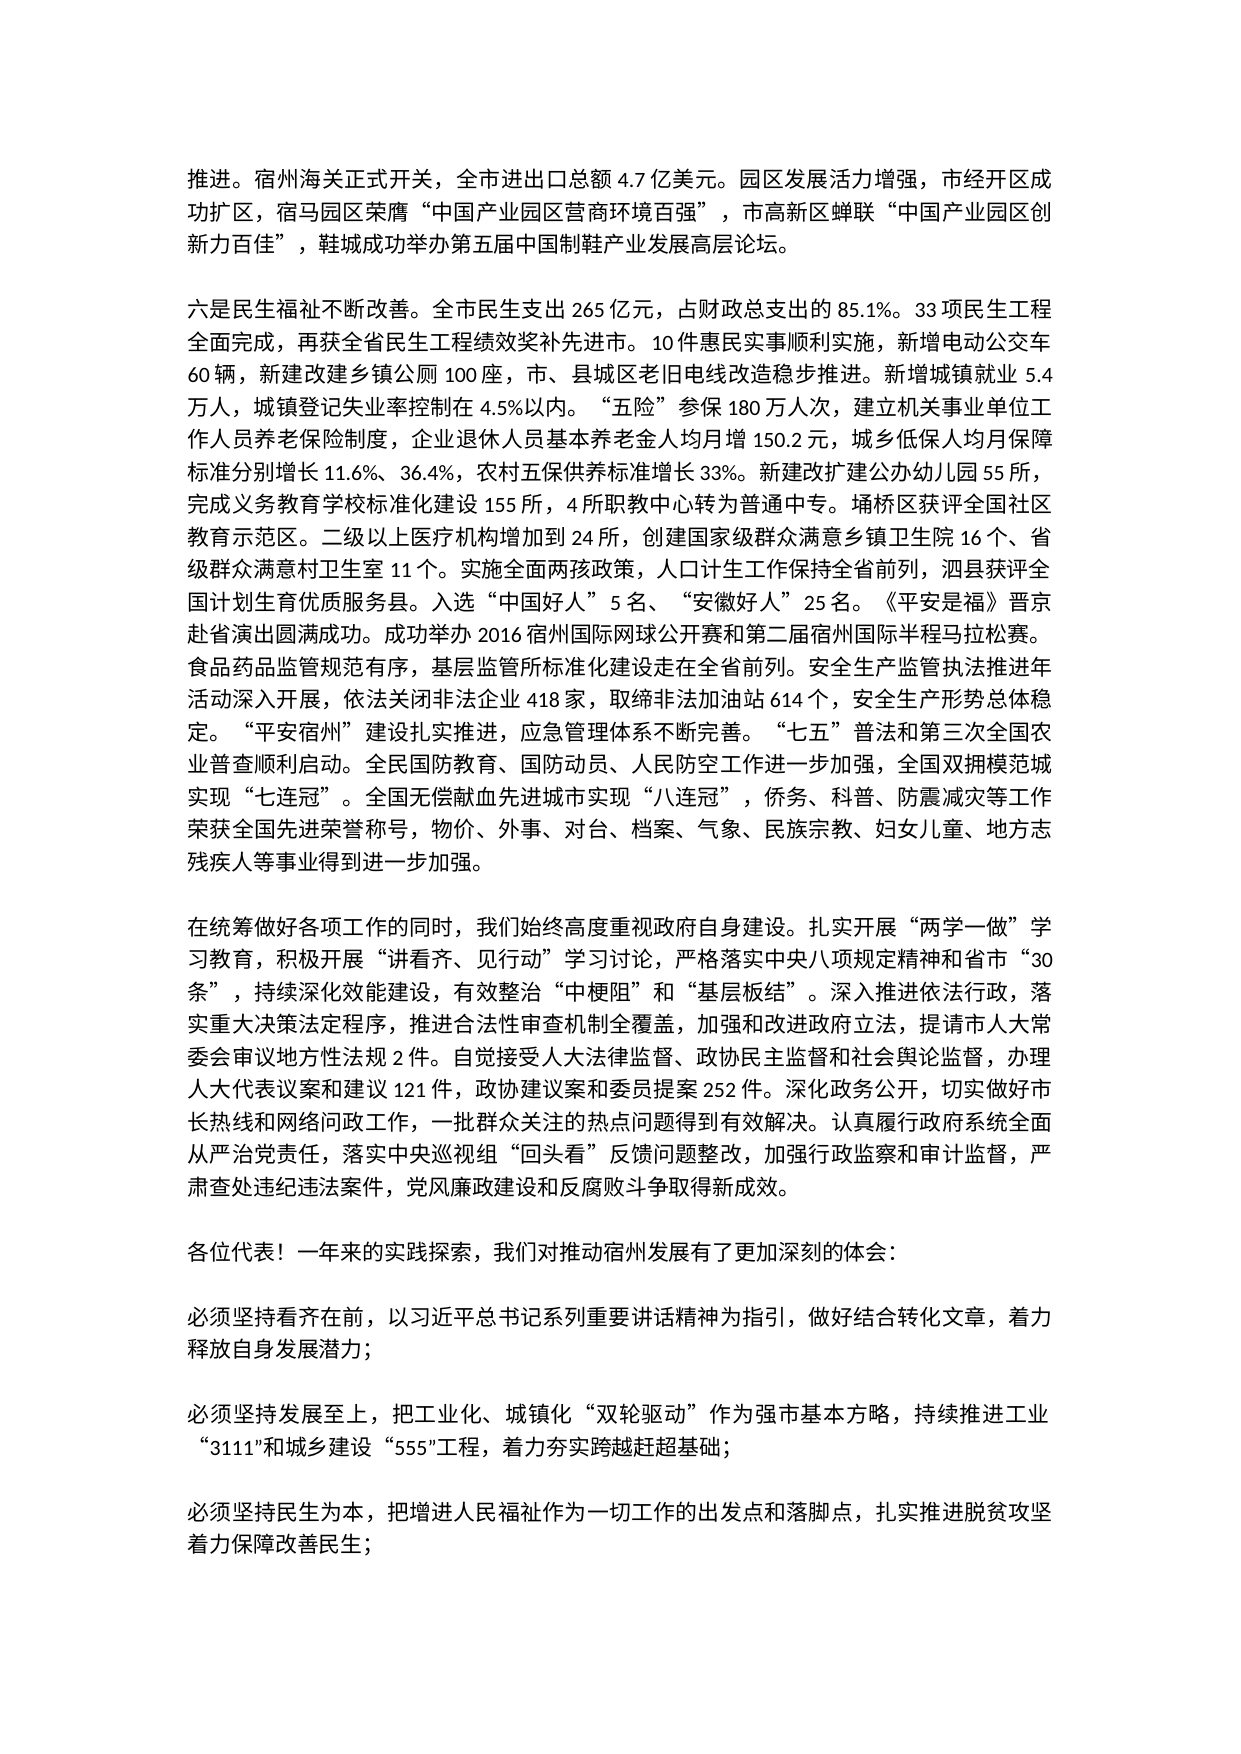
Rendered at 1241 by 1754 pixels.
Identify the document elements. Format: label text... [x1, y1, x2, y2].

text 各位代表！一年来的实践探索，我们对推动宿州发展有了更加深刻的体会： [187, 1234, 1053, 1267]
text 六是民生福祉不断改善。全市民生支出265亿元，占财政总支出的85.1%。33项民生工程全面完成，再获全省民生工程绩效奖补先进市。10件惠民实事顺利实施，新增电动公交车60辆，新建改建乡镇公厕100座，市、县城区老旧电线改造稳步推进。新增城镇就业5.4万人，城镇登记失业率控制在4.5%以内。“五险”参保180万人次，建立机关事业单位工作人员养老保险制度，企业退休人员基本养老金人均月增150.2元，城乡低保人均月保障标准分别增长11.6%、36.4%，农村五保供养标准增长33%。新建改扩建公办幼儿园55所，完成义务教育学校标准化建设155所，4所职教中心转为普通中专。埇桥区获评全国社区教育示范区。二级以上医疗机构增加到24所，创建国家级群众满意乡镇卫生院16个、省级群众满意村卫生室11个。实施全面两孩政策，人口计生工作保持全省前列，泗县获评全国计划生育优质服务县。入选“中国好人”5名、“安徽好人”25名。《平安是福》晋京赴省演出圆满成功。成功举办2016宿州国际网球公开赛和第二届宿州国际半程马拉松赛。食品药品监管规范有序，基层监管所标准化建设走在全省前列。安全生产监管执法推进年活动深入开展，依法关闭非法企业418家，取缔非法加油站614个，安全生产形势总体稳定。“平安宿州”建设扎实推进，应急管理体系不断完善。“七五”普法和第三次全国农业普查顺利启动。全民国防教育、国防动员、人民防空工作进一步加强，全国双拥模范城实现“七连冠”。全国无偿献血先进城市实现“八连冠”，侨务、科普、防震减灾等工作荣获全国先进荣誉称号，物价、外事、对台、档案、气象、民族宗教、妇女儿童、地方志、残疾人等事业得到进一步加强。 [187, 292, 1053, 877]
text 必须坚持民生为本，把增进人民福祉作为一切工作的出发点和落脚点，扎实推进脱贫攻坚，着力保障改善民生； [187, 1494, 1053, 1559]
text 必须坚持看齐在前，以习近平总书记系列重要讲话精神为指引，做好结合转化文章，着力释放自身发展潜力； [187, 1299, 1053, 1364]
text 在统筹做好各项工作的同时，我们始终高度重视政府自身建设。扎实开展“两学一做”学习教育，积极开展“讲看齐、见行动”学习讨论，严格落实中央八项规定精神和省市“30条”，持续深化效能建设，有效整治“中梗阻”和“基层板结”。深入推进依法行政，落实重大决策法定程序，推进合法性审查机制全覆盖，加强和改进政府立法，提请市人大常委会审议地方性法规2件。自觉接受人大法律监督、政协民主监督和社会舆论监督，办理人大代表议案和建议121件，政协建议案和委员提案252件。深化政务公开，切实做好市长热线和网络问政工作，一批群众关注的热点问题得到有效解决。认真履行政府系统全面从严治党责任，落实中央巡视组“回头看”反馈问题整改，加强行政监察和审计监督，严肃查处违纪违法案件，党风廉政建设和反腐败斗争取得新成效。 [187, 909, 1053, 1202]
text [187, 162, 1053, 259]
text 必须坚持发展至上，把工业化、城镇化“双轮驱动”作为强市基本方略，持续推进工业“3111”和城乡建设“555”工程，着力夯实跨越赶超基础； [187, 1397, 1053, 1462]
